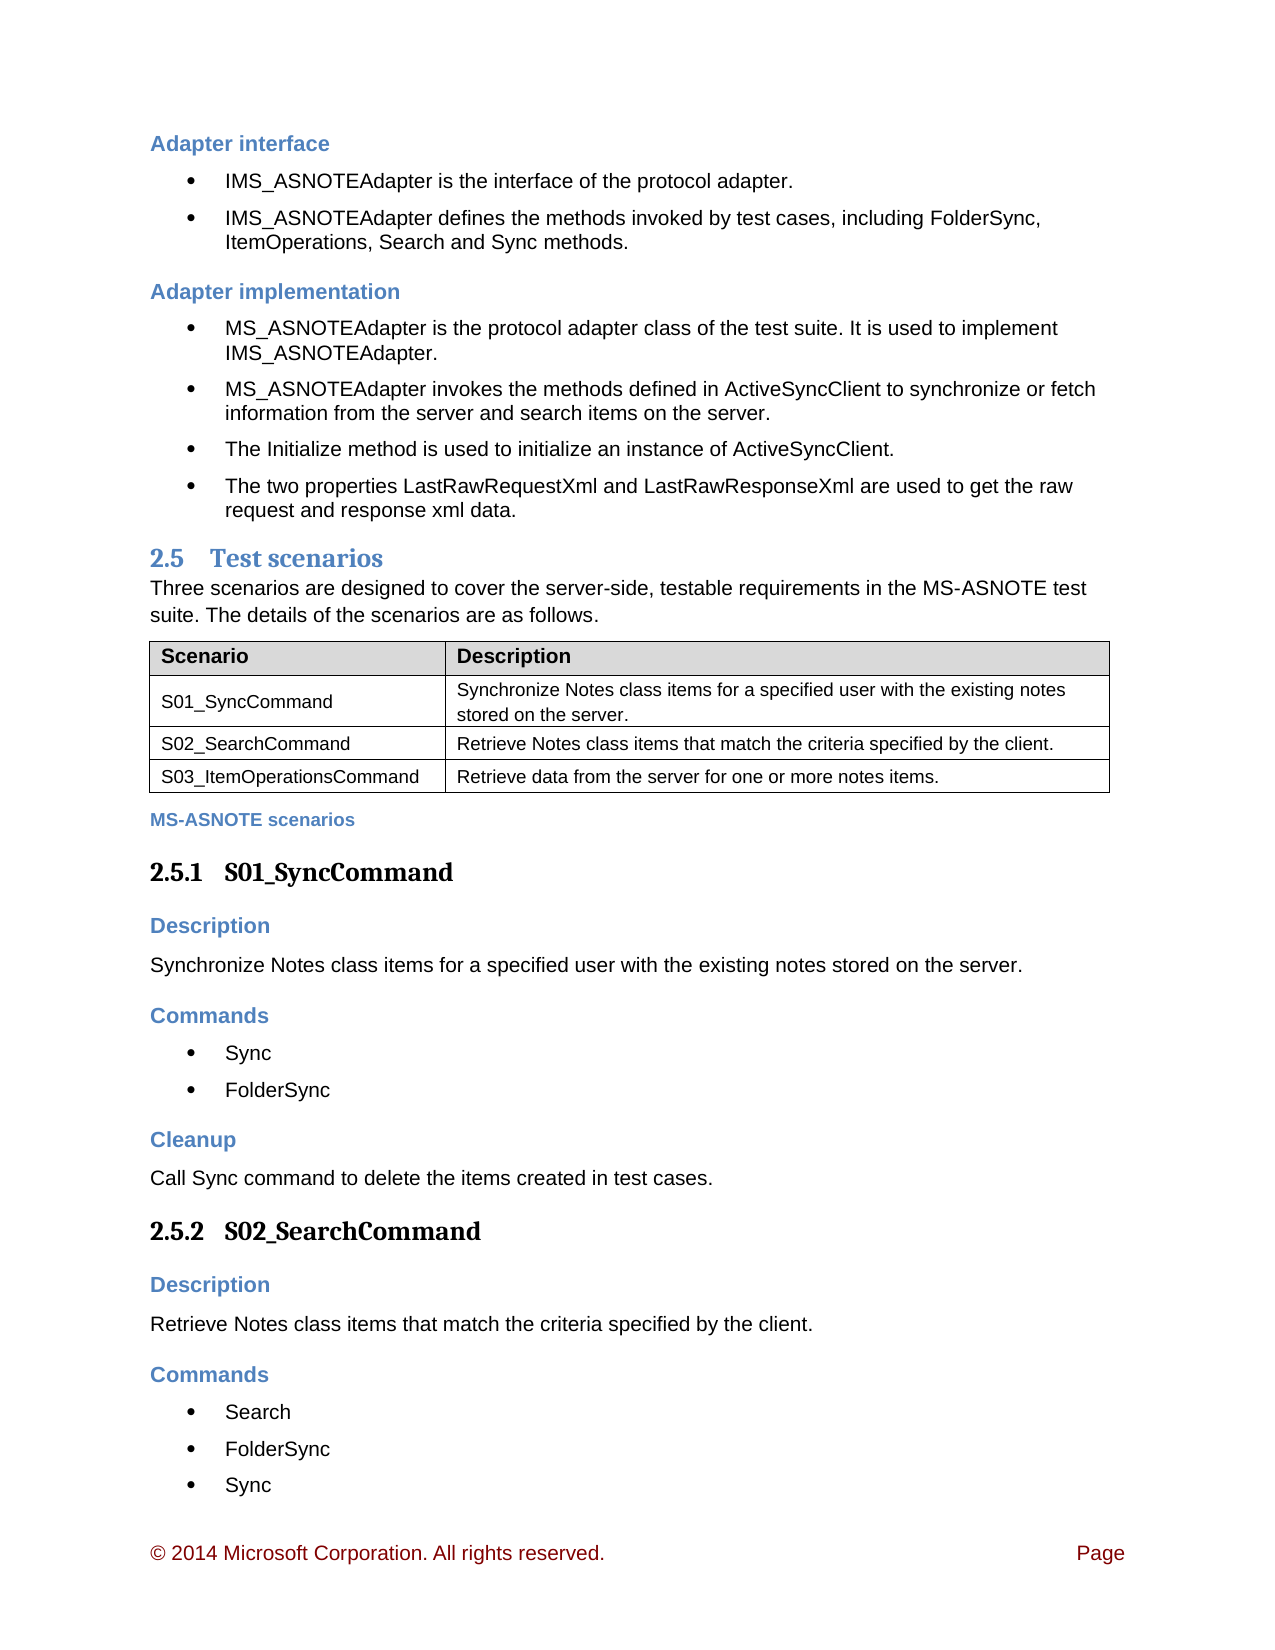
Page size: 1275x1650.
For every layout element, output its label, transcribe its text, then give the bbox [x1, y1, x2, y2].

subtitle Description [150, 1272, 1125, 1298]
list FolderSync [187, 1436, 1125, 1461]
list The two properties LastRawRequestXml and LastRawResponseXml are used to get the raw request and response xml data. [187, 474, 1125, 522]
subtitle Adapter implementation [150, 278, 1125, 304]
table_cell Retrieve Notes class items that match the criteria specified by the client. [446, 727, 1109, 759]
list IMS_ASNOTEAdapter is the interface of the protocol adapter. [187, 169, 1125, 193]
table_cell S01_SyncCommand [150, 676, 445, 726]
list FolderSync [187, 1077, 1125, 1101]
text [150, 1164, 1125, 1191]
subtitle S01_SyncCommand [150, 857, 1125, 888]
table_cell Retrieve data from the server for one or more notes items. [446, 760, 1109, 792]
list The Initialize method is used to initialize an instance of ActiveSyncClient. [187, 437, 1125, 461]
subtitle S02_SearchCommand [150, 1216, 1125, 1247]
table_cell S03_ItemOperationsCommand [150, 760, 445, 792]
text Three scenarios are designed to cover the server-side, testable requirements in the MS-ASNOTE test suite. The details of the scenarios are as follows. [150, 574, 1125, 628]
subtitle Test scenarios [150, 543, 1125, 574]
subtitle Adapter interface [150, 131, 1125, 156]
list MS_ASNOTEAdapter invokes the methods defined in ActiveSyncClient to synchronize or fetch information from the server and search items on the server. [187, 377, 1125, 425]
text Synchronize Notes class items for a specified user with the existing notes stored on the server. [150, 951, 1125, 978]
subtitle Cleanup [150, 1126, 1125, 1152]
subtitle Description [150, 913, 1125, 938]
table_cell Synchronize Notes class items for a specified user with the existing notes stored on the server. [446, 676, 1109, 726]
subtitle Commands [150, 1003, 1125, 1028]
table_header Description [446, 642, 1109, 675]
list Search [187, 1400, 1125, 1424]
list Sync [187, 1041, 1125, 1065]
list Sync [187, 1473, 1125, 1497]
table_cell S02_SearchCommand [150, 727, 445, 759]
subtitle Commands [150, 1362, 1125, 1387]
text Retrieve Notes class items that match the criteria specified by the client. [150, 1310, 1125, 1337]
text MS-ASNOTE scenarios [150, 805, 1125, 832]
list IMS_ASNOTEAdapter defines the methods invoked by test cases, including FolderSync, ItemOperations, Search and Sync methods. [187, 206, 1125, 253]
list MS_ASNOTEAdapter is the protocol adapter class of the test suite. It is used to implement IMS_ASNOTEAdapter. [187, 316, 1125, 364]
table_header Scenario [150, 642, 445, 675]
